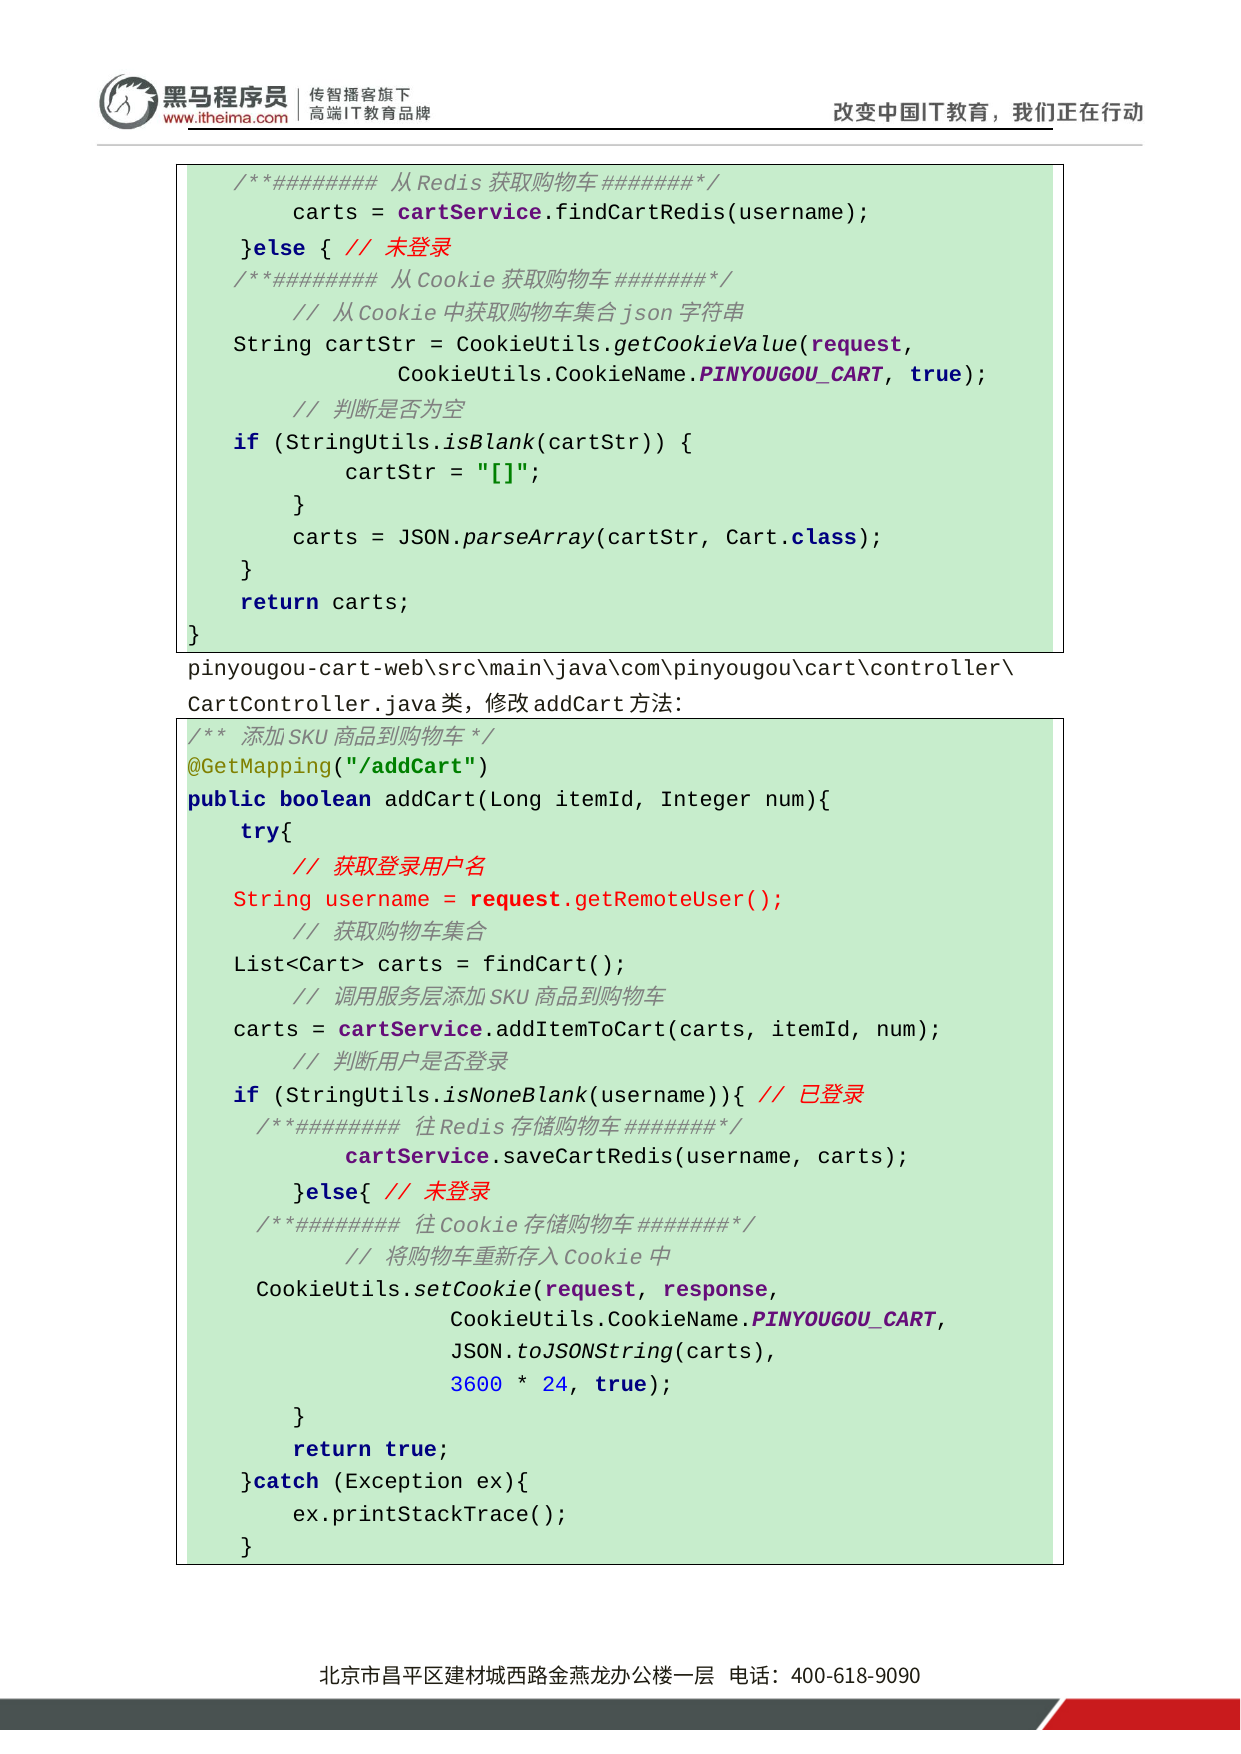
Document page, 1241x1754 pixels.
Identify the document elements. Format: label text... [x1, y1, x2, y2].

picture [0, 3, 1241, 153]
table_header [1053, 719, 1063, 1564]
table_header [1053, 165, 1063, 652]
text pinyougou-cart-web\src\main\java\com\pinyougou\cart\controller\CartController.java类，修改addCart方法： [187, 653, 1053, 718]
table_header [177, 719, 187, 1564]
picture [0, 1639, 1241, 1730]
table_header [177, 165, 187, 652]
